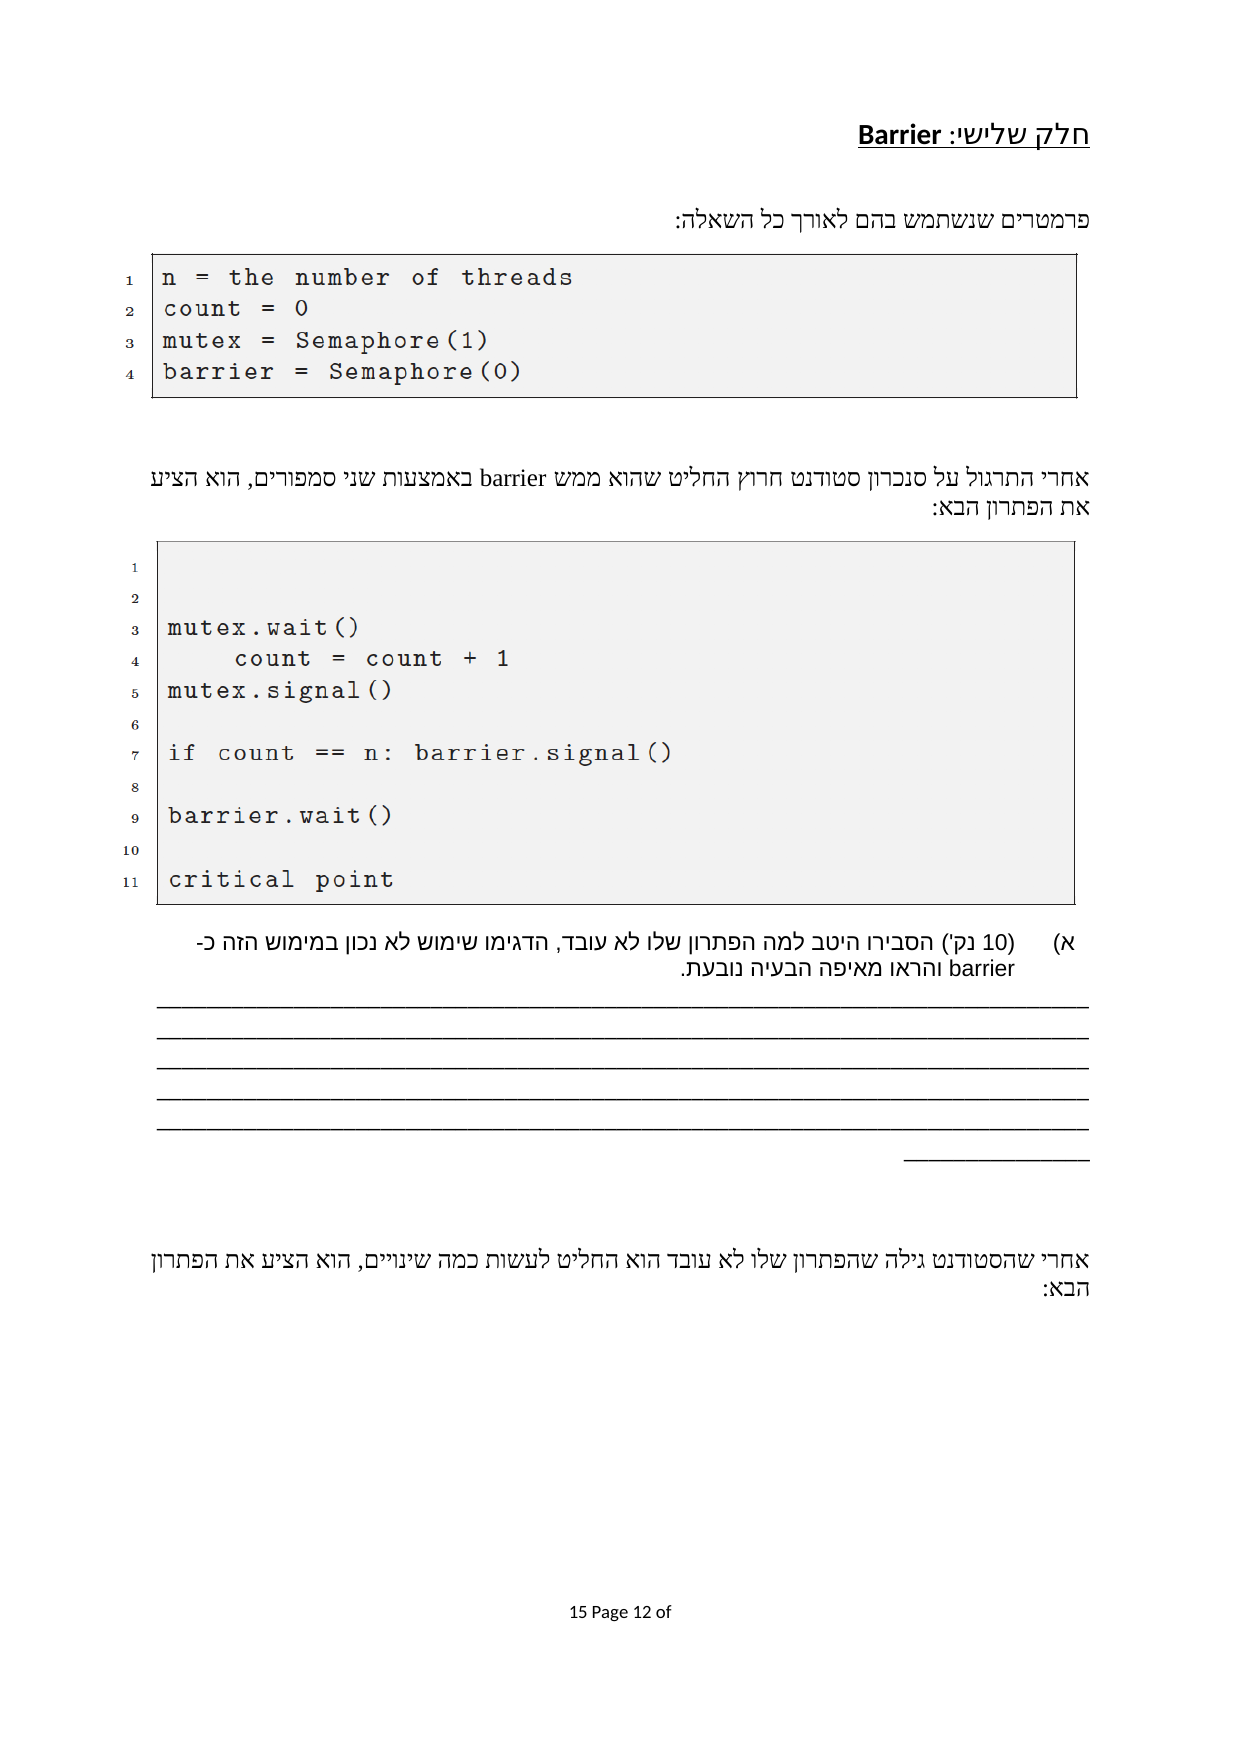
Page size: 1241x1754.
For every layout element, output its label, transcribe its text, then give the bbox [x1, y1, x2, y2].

text פרמטרים שנשתמש בהם לאורך כל השאלה: [150, 206, 1090, 234]
text אחרי שהסטודנט גילה שהפתרון שלו לא עובד הוא החליט לעשות כמה שינויים, הוא הציע את הפתרון הבא: [150, 1245, 1090, 1302]
text חלק שלישי: Barrier [150, 116, 1090, 152]
picture [115, 532, 1090, 917]
text ______________________________________________________________________________________________________________________________________________________________________________________________________________________________________________________________________________________________________________________________________________________________________________________________________ [150, 981, 1090, 1164]
text אחרי התרגול על סנכרון סטודנט חרוץ החליט שהוא ממש barrier באמצעות שני סמפורים, הוא הציע את הפתרון הבא: [150, 463, 1090, 520]
list (10 נק') הסבירו היטב למה הפתרון שלו לא עובד, הדגימו שימוש לא נכון במימוש הזה כ-barrier והראו מאיפה הבעיה נובעת. [150, 929, 1053, 981]
picture [115, 246, 1090, 409]
